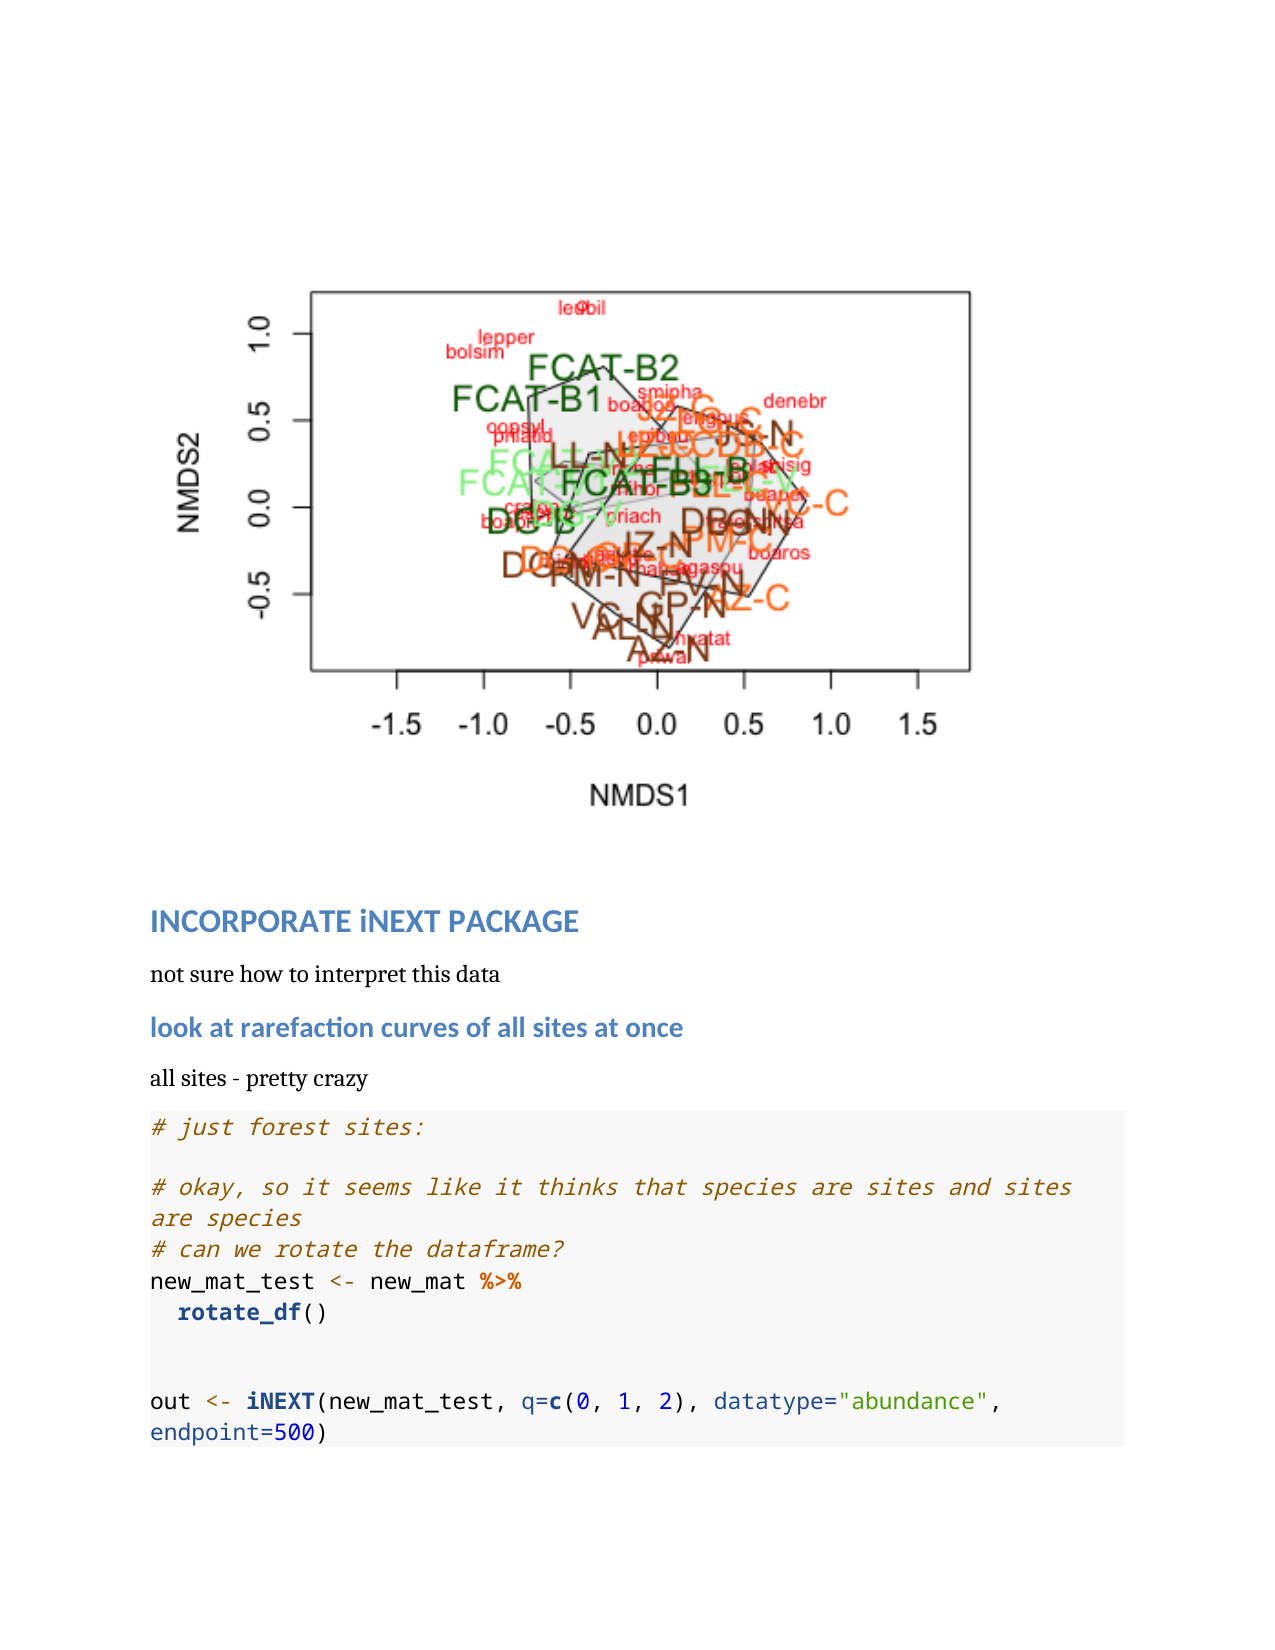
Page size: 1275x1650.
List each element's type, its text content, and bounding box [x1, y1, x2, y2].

text all sites - pretty crazy [150, 1063, 1125, 1092]
picture [168, 150, 1044, 850]
subtitle INCORPORATE iNEXT PACKAGE [150, 900, 1125, 941]
subtitle look at rarefaction curves of all sites at once [150, 1009, 1125, 1045]
text # just forest sites: # okay, so it seems like it thinks that species are sites and sites are species # can we rotate the dataframe? new_mat_test <- new_mat %>% rotate_df() out <- iNEXT(new_mat_test, q=c(0, 1, 2), datatype="abundance", endpoint=500) [150, 1111, 1125, 1447]
text not sure how to interpret this data [150, 959, 1125, 988]
